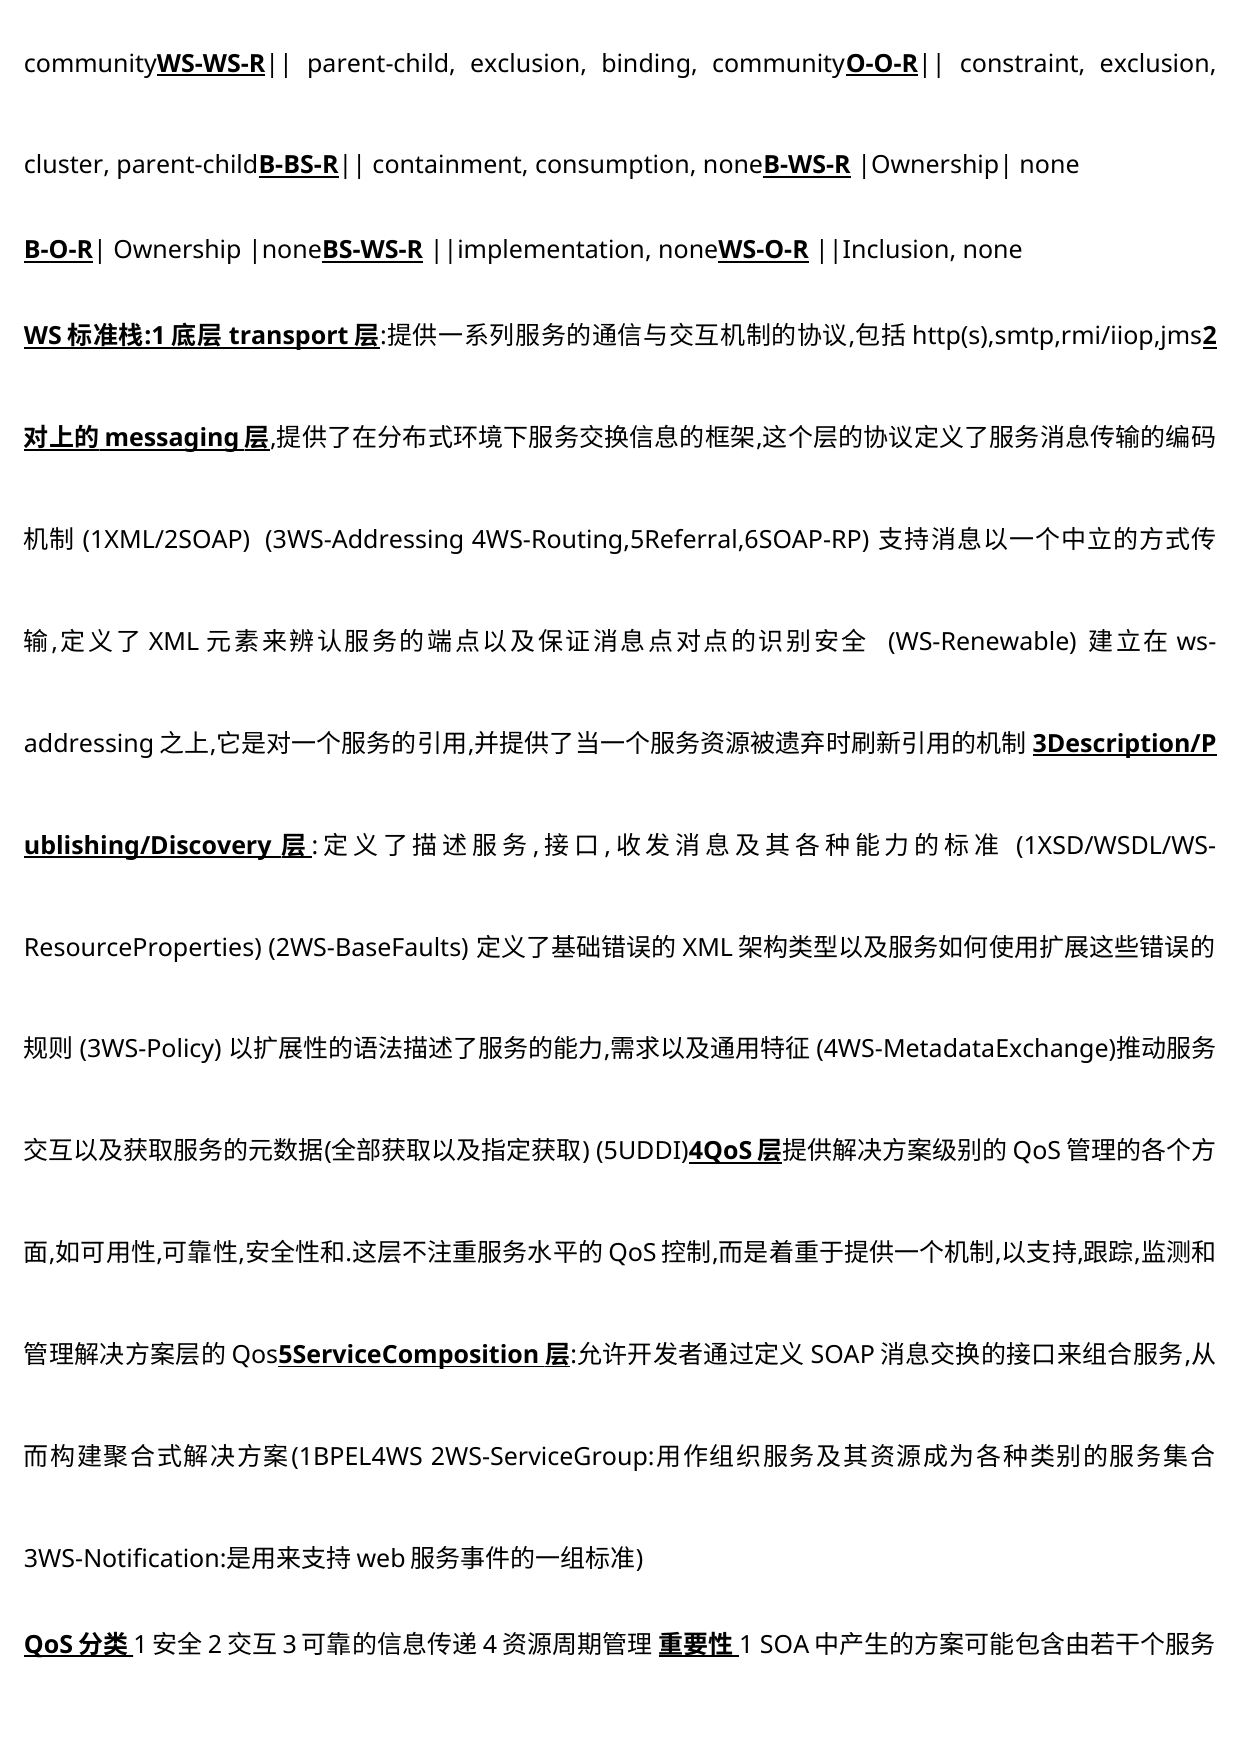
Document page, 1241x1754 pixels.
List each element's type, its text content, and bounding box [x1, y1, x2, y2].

text WS标准栈:1底层 transport层:提供一系列服务的通信与交互机制的协议,包括http(s),smtp,rmi/iiop,jms2对上的messaging层,提供了在分布式环境下服务交换信息的框架,这个层的协议定义了服务消息传输的编码机制 (1XML/2SOAP) (3WS-Addressing 4WS-Routing,5Referral,6SOAP-RP) 支持消息以一个中立的方式传输,定义了XML元素来辨认服务的端点以及保证消息点对点的识别安全 (WS-Renewable) 建立在ws-addressing之上,它是对一个服务的引用,并提供了当一个服务资源被遗弃时刷新引用的机制3Description/Publishing/Discovery层:定义了描述服务,接口,收发消息及其各种能力的标准 (1XSD/WSDL/WS-ResourceProperties) (2WS-BaseFaults) 定义了基础错误的XML架构类型以及服务如何使用扩展这些错误的规则 (3WS-Policy) 以扩展性的语法描述了服务的能力,需求以及通用特征 (4WS-MetadataExchange)推动服务交互以及获取服务的元数据(全部获取以及指定获取) (5UDDI)4QoS层提供解决方案级别的QoS管理的各个方面,如可用性,可靠性,安全性和.这层不注重服务水平的QoS控制,而是着重于提供一个机制,以支持,跟踪,监测和管理解决方案层的Qos5ServiceComposition层:允许开发者通过定义SOAP消息交换的接口来组合服务,从而构建聚合式解决方案(1BPEL4WS 2WS-ServiceGroup:用作组织服务及其资源成为各种类别的服务集合3WS-Notification:是用来支持web服务事件的一组标准) [24, 300, 1217, 1590]
text B-O-R| Ownership |noneBS-WS-R ||implementation, noneWS-O-R ||Inclusion, none [24, 215, 1217, 283]
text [24, 1608, 1217, 1676]
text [24, 28, 1217, 198]
